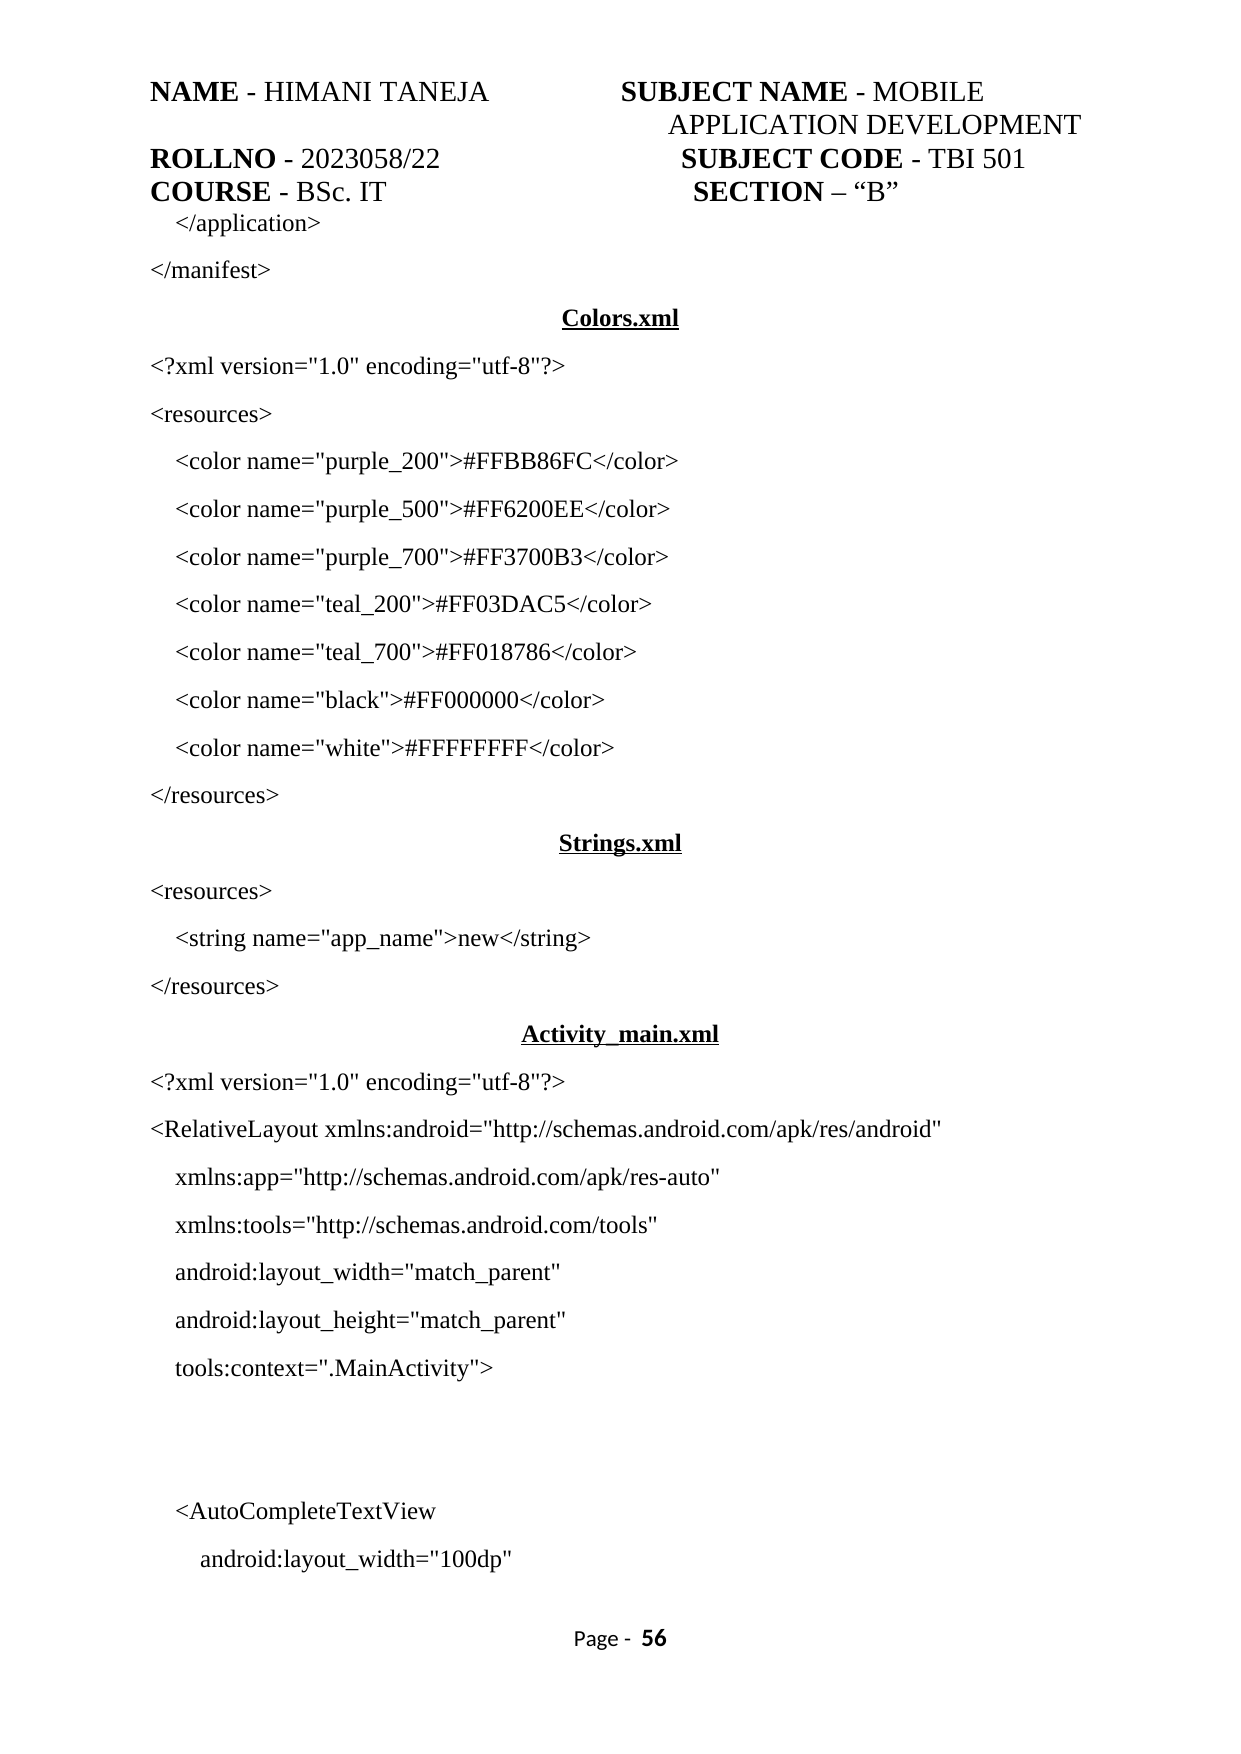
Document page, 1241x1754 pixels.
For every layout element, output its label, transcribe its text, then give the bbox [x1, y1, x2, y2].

text Strings.xml [150, 828, 1090, 857]
text <?xml version="1.0" encoding="utf-8"?> [150, 351, 1090, 380]
text <color name="teal_700">#FF018786</color> [150, 637, 1090, 666]
text <color name="black">#FF000000</color> [150, 685, 1090, 714]
text <resources> [150, 876, 1090, 904]
text xmlns:app="http://schemas.android.com/apk/res-auto" [150, 1162, 1090, 1191]
text <AutoCompleteTextView [150, 1496, 1090, 1525]
text <color name="purple_700">#FF3700B3</color> [150, 542, 1090, 571]
text </resources> [150, 780, 1090, 809]
text <color name="white">#FFFFFFFF</color> [150, 733, 1090, 761]
text </manifest> [150, 256, 1090, 284]
text <RelativeLayout xmlns:android="http://schemas.android.com/apk/res/android" [150, 1114, 1090, 1143]
text android:layout_height="match_parent" [150, 1305, 1090, 1334]
text </application> [150, 208, 1090, 237]
text Activity_main.xml [150, 1019, 1090, 1048]
text xmlns:tools="http://schemas.android.com/tools" [150, 1210, 1090, 1238]
text <?xml version="1.0" encoding="utf-8"?> [150, 1067, 1090, 1095]
text <resources> [150, 399, 1090, 427]
text Colors.xml [150, 303, 1090, 332]
text <color name="purple_500">#FF6200EE</color> [150, 494, 1090, 523]
text <string name="app_name">new</string> [150, 923, 1090, 952]
text <color name="teal_200">#FF03DAC5</color> [150, 589, 1090, 618]
text </resources> [150, 971, 1090, 1000]
text android:layout_width="100dp" [150, 1544, 1090, 1572]
text tools:context=".MainActivity"> [150, 1353, 1090, 1382]
text android:layout_width="match_parent" [150, 1257, 1090, 1286]
text <color name="purple_200">#FFBB86FC</color> [150, 446, 1090, 475]
